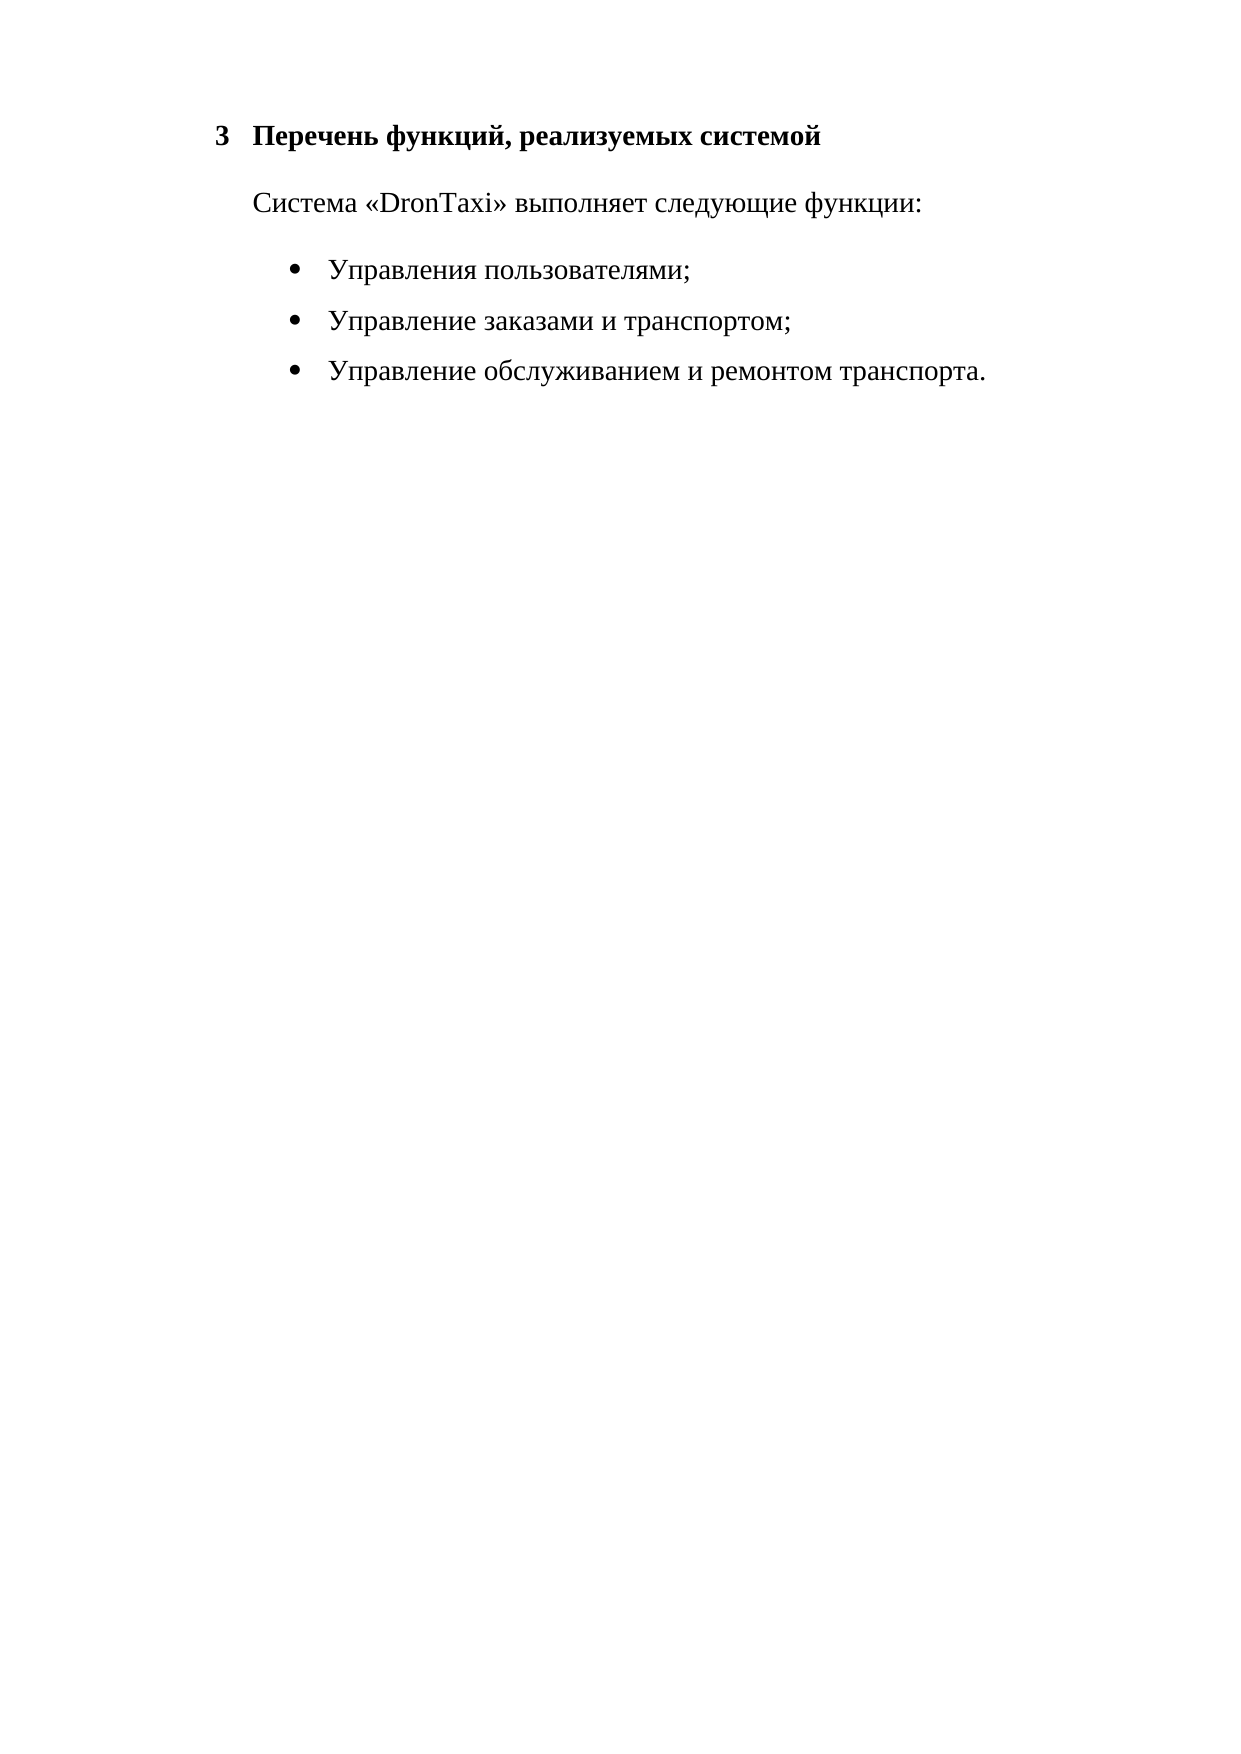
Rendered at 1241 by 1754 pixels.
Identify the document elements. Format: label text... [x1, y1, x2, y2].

list Управления пользователями; [290, 252, 1152, 286]
list Управление заказами и транспортом; [290, 303, 1152, 336]
list Управление обслуживанием и ремонтом транспорта. [290, 353, 1152, 387]
text Система «DronTaxi» выполняет следующие функции: [177, 185, 1152, 219]
text Перечень функций, реализуемых системой [215, 118, 1152, 152]
